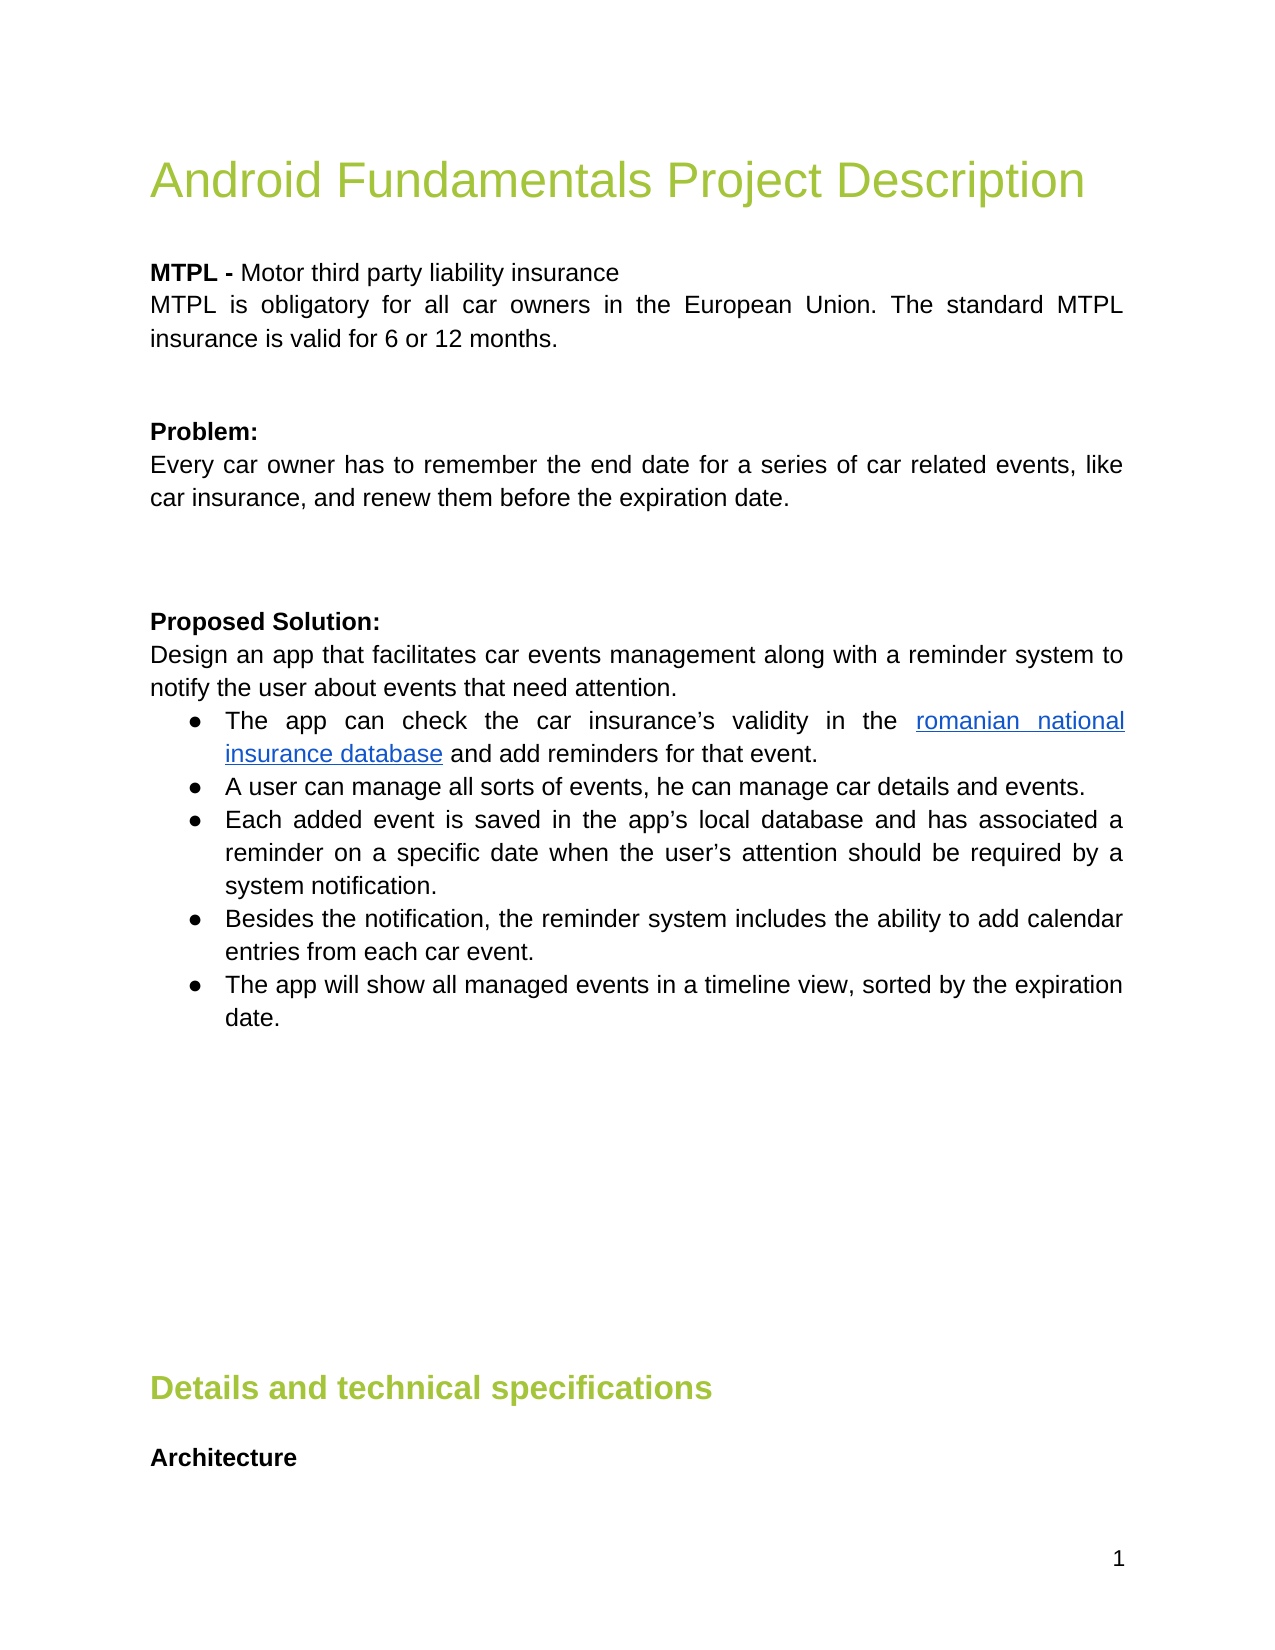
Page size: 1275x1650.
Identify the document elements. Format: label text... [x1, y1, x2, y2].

text Every car owner has to remember the end date for a series of car related events, like car insurance, and renew them before the expiration date. [150, 450, 1125, 512]
text Architecture [150, 1443, 1125, 1471]
list The app can check the car insurance’s validity in the romanian national insurance database and add reminders for that event. [187, 706, 1125, 767]
text Problem: [150, 417, 1125, 446]
text Details and technical specifications [150, 1368, 1125, 1407]
text Design an app that facilitates car events management along with a reminder system to notify the user about events that need attention. [150, 640, 1125, 701]
list Besides the notification, the reminder system includes the ability to add calendar entries from each car event. [187, 904, 1125, 966]
list The app will show all managed events in a timeline view, sorted by the expiration date. [187, 970, 1125, 1032]
text Proposed Solution: [150, 607, 1125, 635]
text MTPL is obligatory for all car owners in the European Union. The standard MTPL insurance is valid for 6 or 12 months. [150, 291, 1125, 352]
list Each added event is saved in the app’s local database and has associated a reminder on a specific date when the user’s attention should be required by a system notification. [187, 805, 1125, 899]
text Android Fundamentals Project Description [150, 150, 1125, 207]
list A user can manage all sorts of events, he can manage car details and events. [187, 772, 1125, 801]
text MTPL - Motor third party liability insurance [150, 257, 1125, 286]
